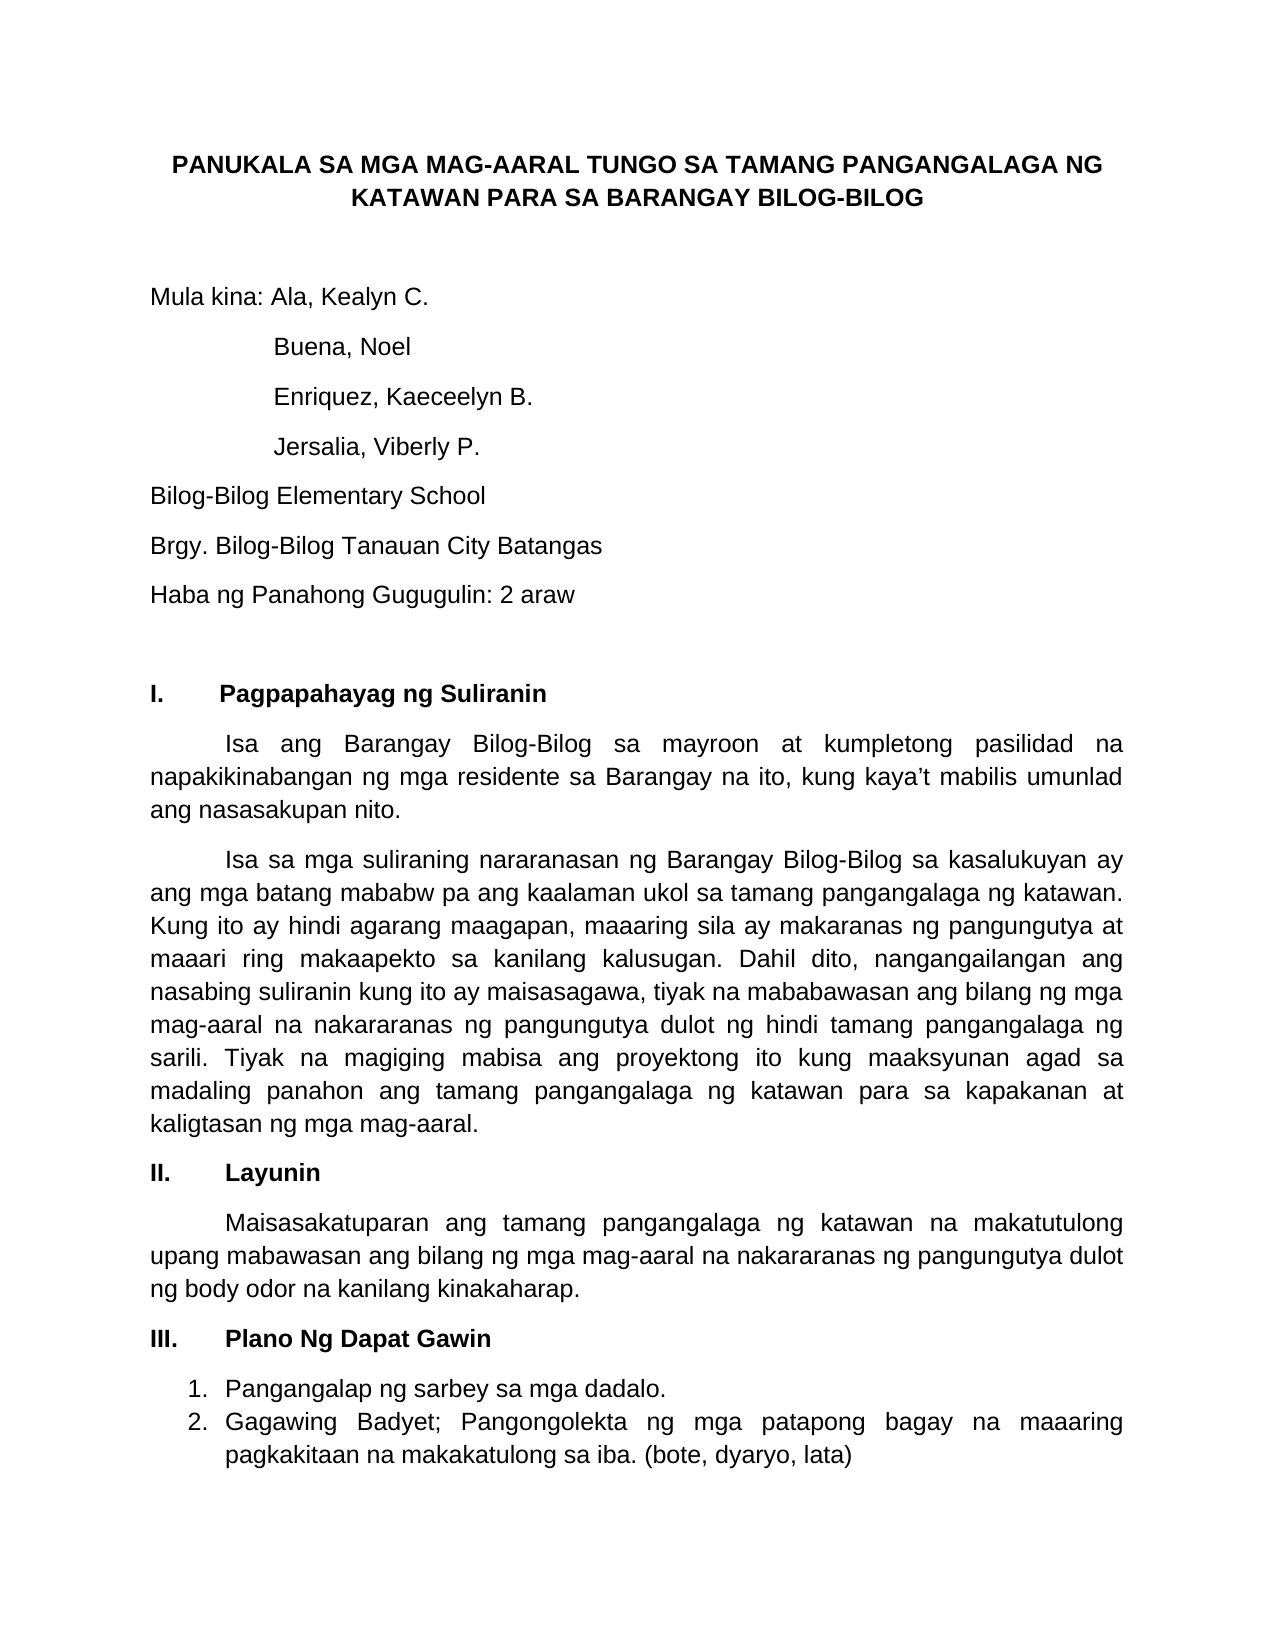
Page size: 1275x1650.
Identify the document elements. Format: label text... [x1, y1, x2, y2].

text Haba ng Panahong Gugugulin: 2 araw [150, 581, 1125, 609]
text II. Layunin [150, 1158, 1125, 1187]
text III. Plano Ng Dapat Gawin [150, 1324, 1125, 1353]
text I. Pagpapahayag ng Suliranin [150, 679, 1125, 708]
text PANUKALA SA MGA MAG-AARAL TUNGO SA TAMANG PANGANGALAGA NG KATAWAN PARA SA BARANGAY BILOG-BILOG [150, 150, 1125, 212]
text Isa sa mga suliraning nararanasan ng Barangay Bilog-Bilog sa kasalukuyan ay ang mga batang mababw pa ang kaalaman ukol sa tamang pangangalaga ng katawan. Kung ito ay hindi agarang maagapan, maaaring sila ay makaranas ng pangungutya at maaari ring makaapekto sa kanilang kalusugan. Dahil dito, nangangailangan ang nasabing suliranin kung ito ay maisasagawa, tiyak na mababawasan ang bilang ng mga mag-aaral na nakararanas ng pangungutya dulot ng hindi tamang pangangalaga ng sarili. Tiyak na magiging mabisa ang proyektong ito kung maaksyunan agad sa madaling panahon ang tamang pangangalaga ng katawan para sa kapakanan at kaligtasan ng mga mag-aaral. [150, 844, 1125, 1137]
text Brgy. Bilog-Bilog Tanauan City Batangas [150, 531, 1125, 559]
text Isa ang Barangay Bilog-Bilog sa mayroon at kumpletong pasilidad na napakikinabangan ng mga residente sa Barangay na ito, kung kaya’t mabilis umunlad ang nasasakupan nito. [150, 729, 1125, 824]
text Buena, Noel [150, 332, 1125, 361]
text Enriquez, Kaeceelyn B. [150, 382, 1125, 411]
list Gagawing Badyet; Pangongolekta ng mga patapong bagay na maaaring pagkakitaan na makakatulong sa iba. (bote, dyaryo, lata) [187, 1407, 1125, 1468]
text Mula kina: Ala, Kealyn C. [150, 282, 1125, 311]
text Jersalia, Viberly P. [150, 431, 1125, 460]
text Bilog-Bilog Elementary School [150, 481, 1125, 510]
list Pangangalap ng sarbey sa mga dadalo. [187, 1373, 1125, 1402]
text Maisasakatuparan ang tamang pangangalaga ng katawan na makatutulong upang mabawasan ang bilang ng mga mag-aaral na nakararanas ng pangungutya dulot ng body odor na kanilang kinakaharap. [150, 1208, 1125, 1303]
